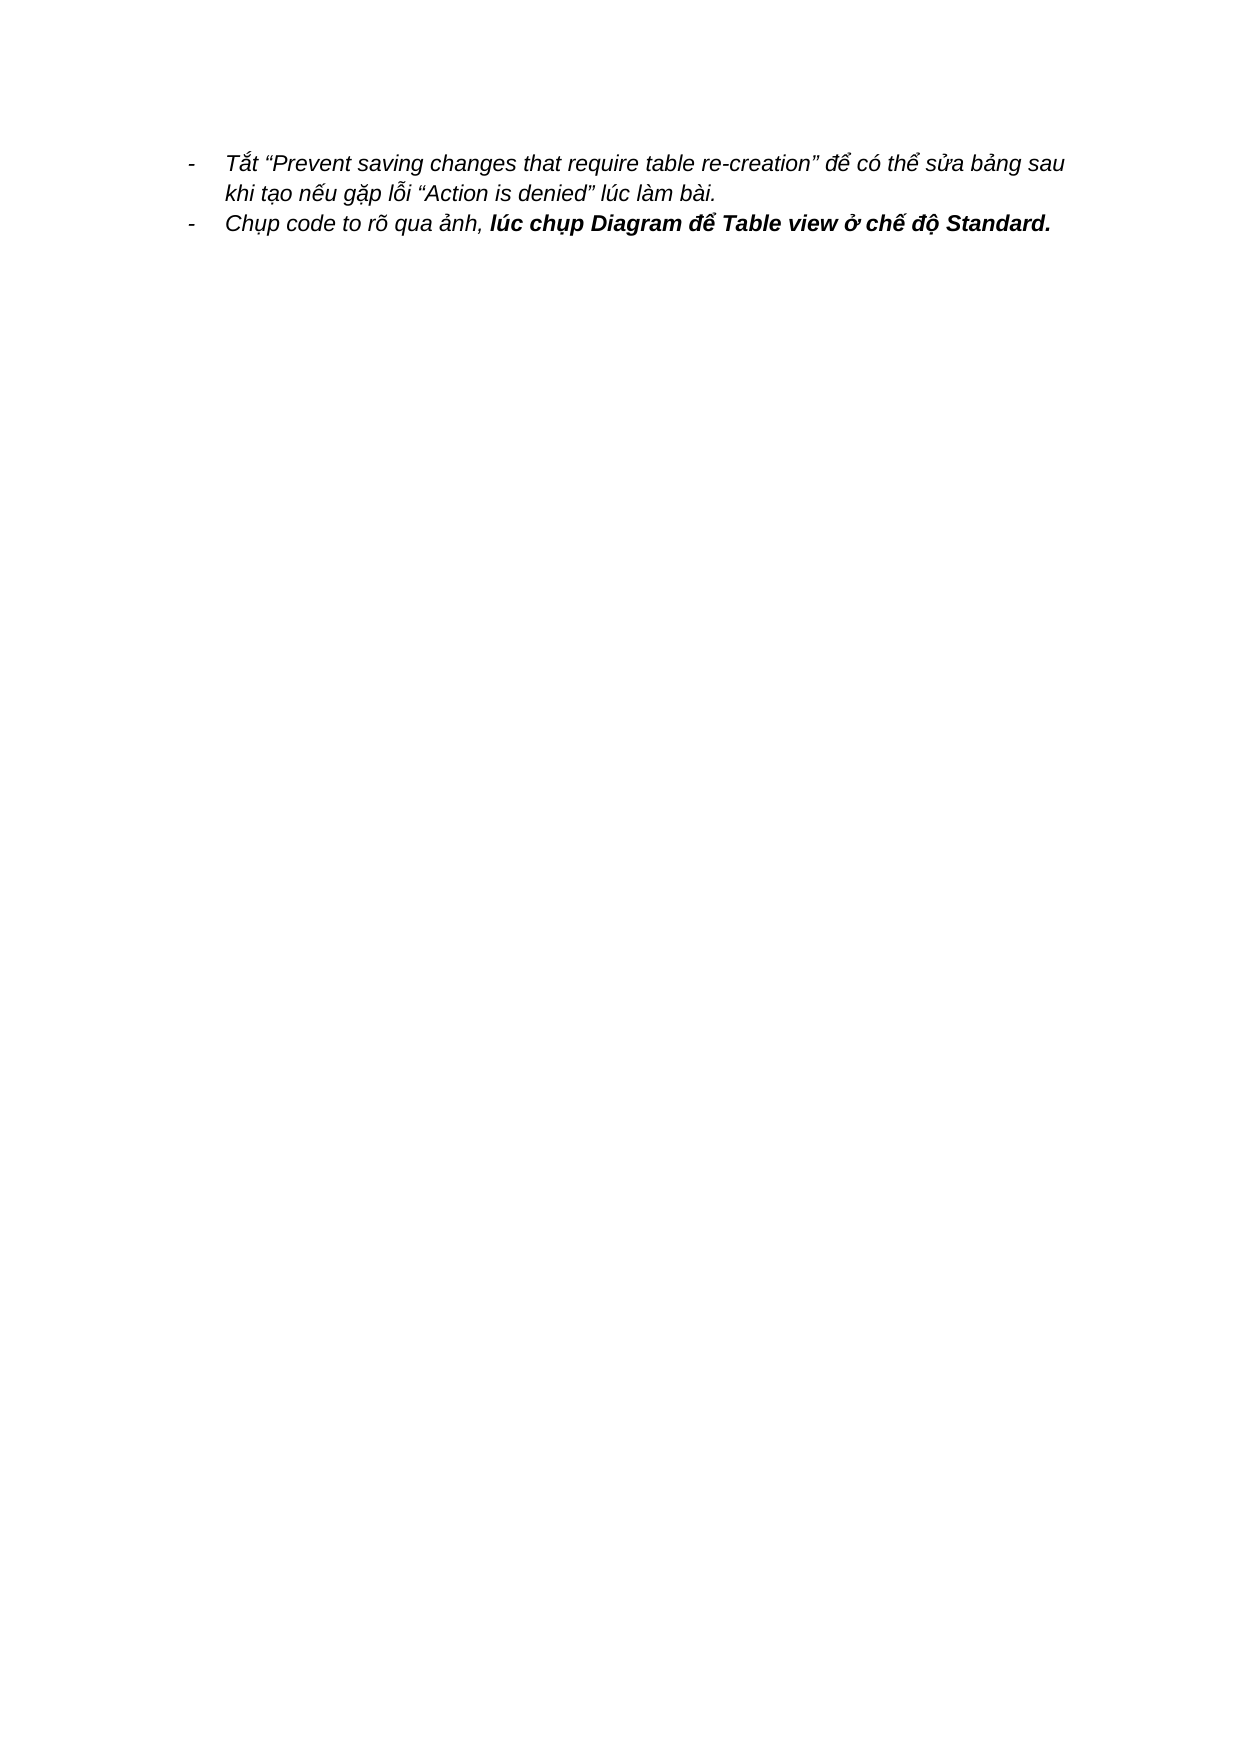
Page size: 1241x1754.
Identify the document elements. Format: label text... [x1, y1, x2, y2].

list Tắt “Prevent saving changes that require table re-creation” để có thể sửa bảng sau khi tạo nếu gặp lỗi “Action is denied” lúc làm bài. [187, 150, 1090, 207]
list Chụp code to rõ qua ảnh, lúc chụp Diagram để Table view ở chế độ Standard. [187, 210, 1090, 237]
